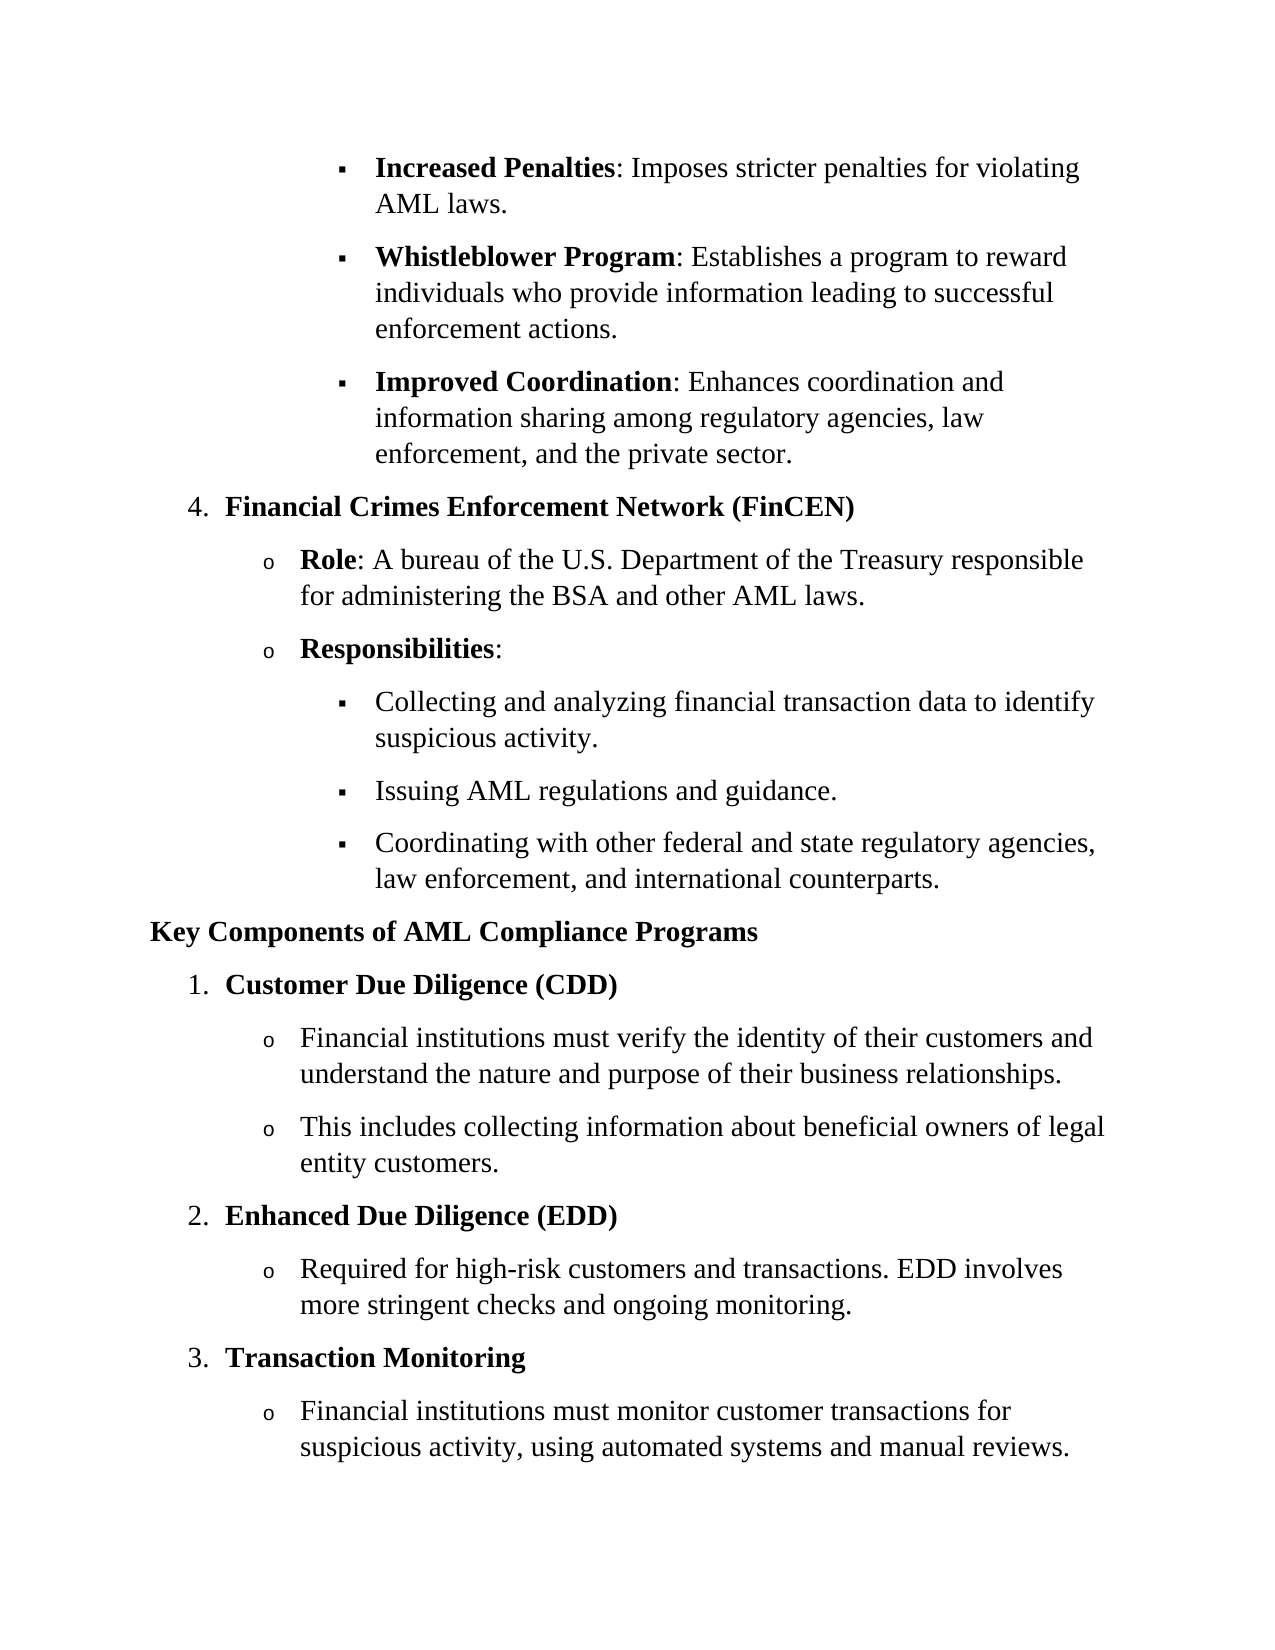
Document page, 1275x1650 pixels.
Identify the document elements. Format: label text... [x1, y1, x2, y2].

list Financial institutions must monitor customer transactions for suspicious activity, using automated systems and manual reviews. [262, 1393, 1125, 1462]
list Customer Due Diligence (CDD) [187, 967, 1125, 1001]
list Role: A bureau of the U.S. Department of the Treasury responsible for administering the BSA and other AML laws. [262, 542, 1125, 612]
list Transaction Monitoring [187, 1340, 1125, 1373]
list Issuing AML regulations and guidance. [337, 773, 1125, 806]
list Financial Crimes Enforcement Network (FinCEN) [187, 489, 1125, 523]
text Key Components of AML Compliance Programs [150, 914, 1125, 948]
list This includes collecting information about beneficial owners of legal entity customers. [262, 1109, 1125, 1179]
list Collecting and analyzing financial transaction data to identify suspicious activity. [337, 684, 1125, 753]
list Increased Penalties: Imposes stricter penalties for violating AML laws. [337, 150, 1125, 220]
list Coordinating with other federal and state regulatory agencies, law enforcement, and international counterparts. [337, 826, 1125, 895]
list Financial institutions must verify the identity of their customers and understand the nature and purpose of their business relationships. [262, 1020, 1125, 1090]
list Responsibilities: [262, 631, 1125, 664]
list Improved Coordination: Enhances coordination and information sharing among regulatory agencies, law enforcement, and the private sector. [337, 364, 1125, 470]
list Required for high-risk customers and transactions. EDD involves more stringent checks and ongoing monitoring. [262, 1251, 1125, 1321]
list Enhanced Due Diligence (EDD) [187, 1198, 1125, 1232]
list Whistleblower Program: Establishes a program to reward individuals who provide information leading to successful enforcement actions. [337, 239, 1125, 345]
